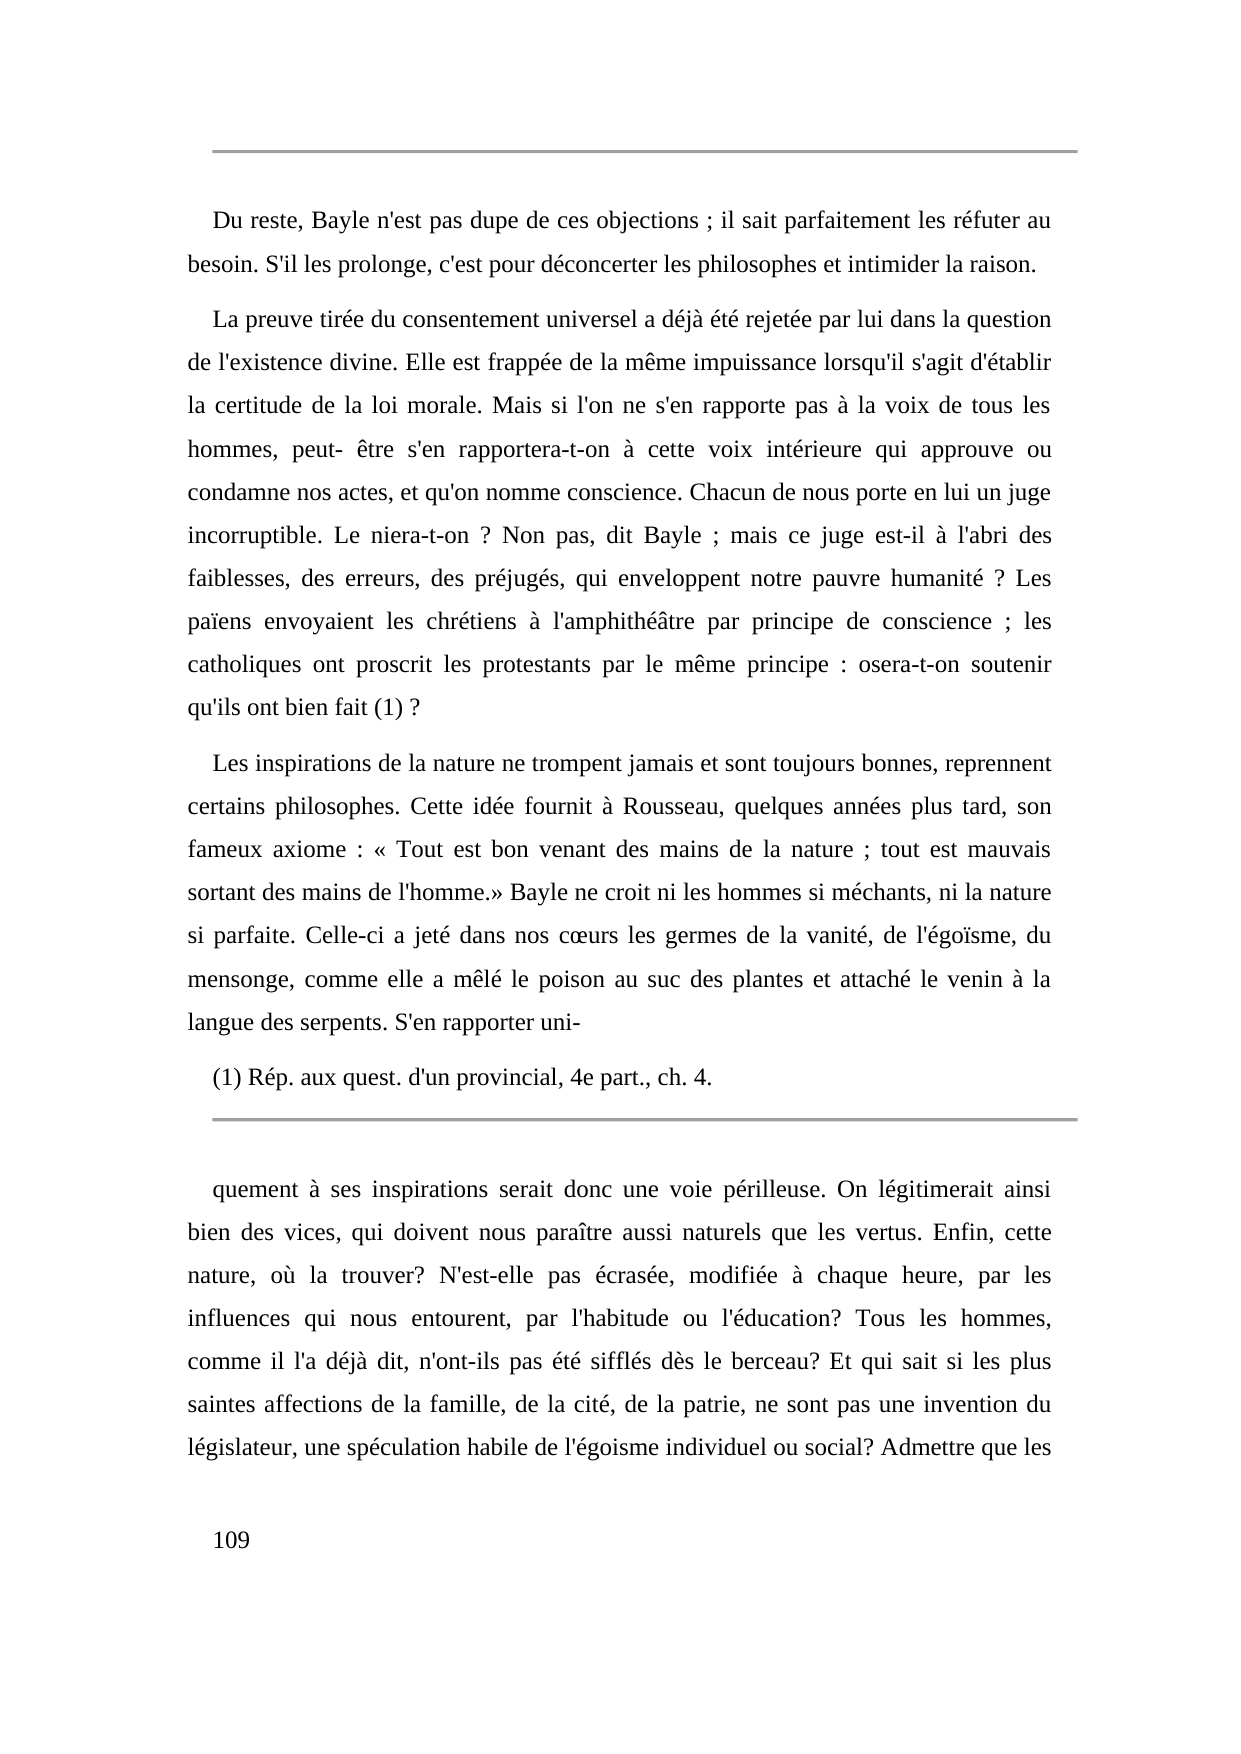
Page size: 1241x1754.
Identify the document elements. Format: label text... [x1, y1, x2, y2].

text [187, 1174, 1053, 1461]
text La preuve tirée du consentement universel a déjà été rejetée par lui dans la question de l'existence divine. Elle est frappée de la même impuissance lorsqu'il s'agit d'établir la certitude de la loi morale. Mais si l'on ne s'en rapporte pas à la voix de tous les hommes, peut- être s'en rapportera-t-on à cette voix intérieure qui approuve ou condamne nos actes, et qu'on nomme conscience. Chacun de nous porte en lui un juge incorruptible. Le niera-t-on ? Non pas, dit Bayle ; mais ce juge est-il à l'abri des faiblesses, des erreurs, des préjugés, qui enveloppent notre pauvre humanité ? Les païens envoyaient les chrétiens à l'amphithéâtre par principe de conscience ; les catholiques ont proscrit les protestants par le même principe : osera-t-on soutenir qu'ils ont bien fait (1) ? [187, 304, 1053, 721]
text Du reste, Bayle n'est pas dupe de ces objections ; il sait parfaitement les réfuter au besoin. S'il les prolonge, c'est pour déconcerter les philosophes et intimider la raison. [187, 206, 1053, 277]
text Les inspirations de la nature ne trompent jamais et sont toujours bonnes, reprennent certains philosophes. Cette idée fournit à Rousseau, quelques années plus tard, son fameux axiome : « Tout est bon venant des mains de la nature ; tout est mauvais sortant des mains de l'homme.» Bayle ne croit ni les hommes si méchants, ni la nature si parfaite. Celle-ci a jeté dans nos cœurs les germes de la vanité, de l'égoïsme, du mensonge, comme elle a mêlé le poison au suc des plantes et attaché le venin à la langue des serpents. S'en rapporter uni- [187, 748, 1053, 1036]
text (1) Rép. aux quest. d'un provincial, 4e part., ch. 4. [187, 1062, 1053, 1091]
